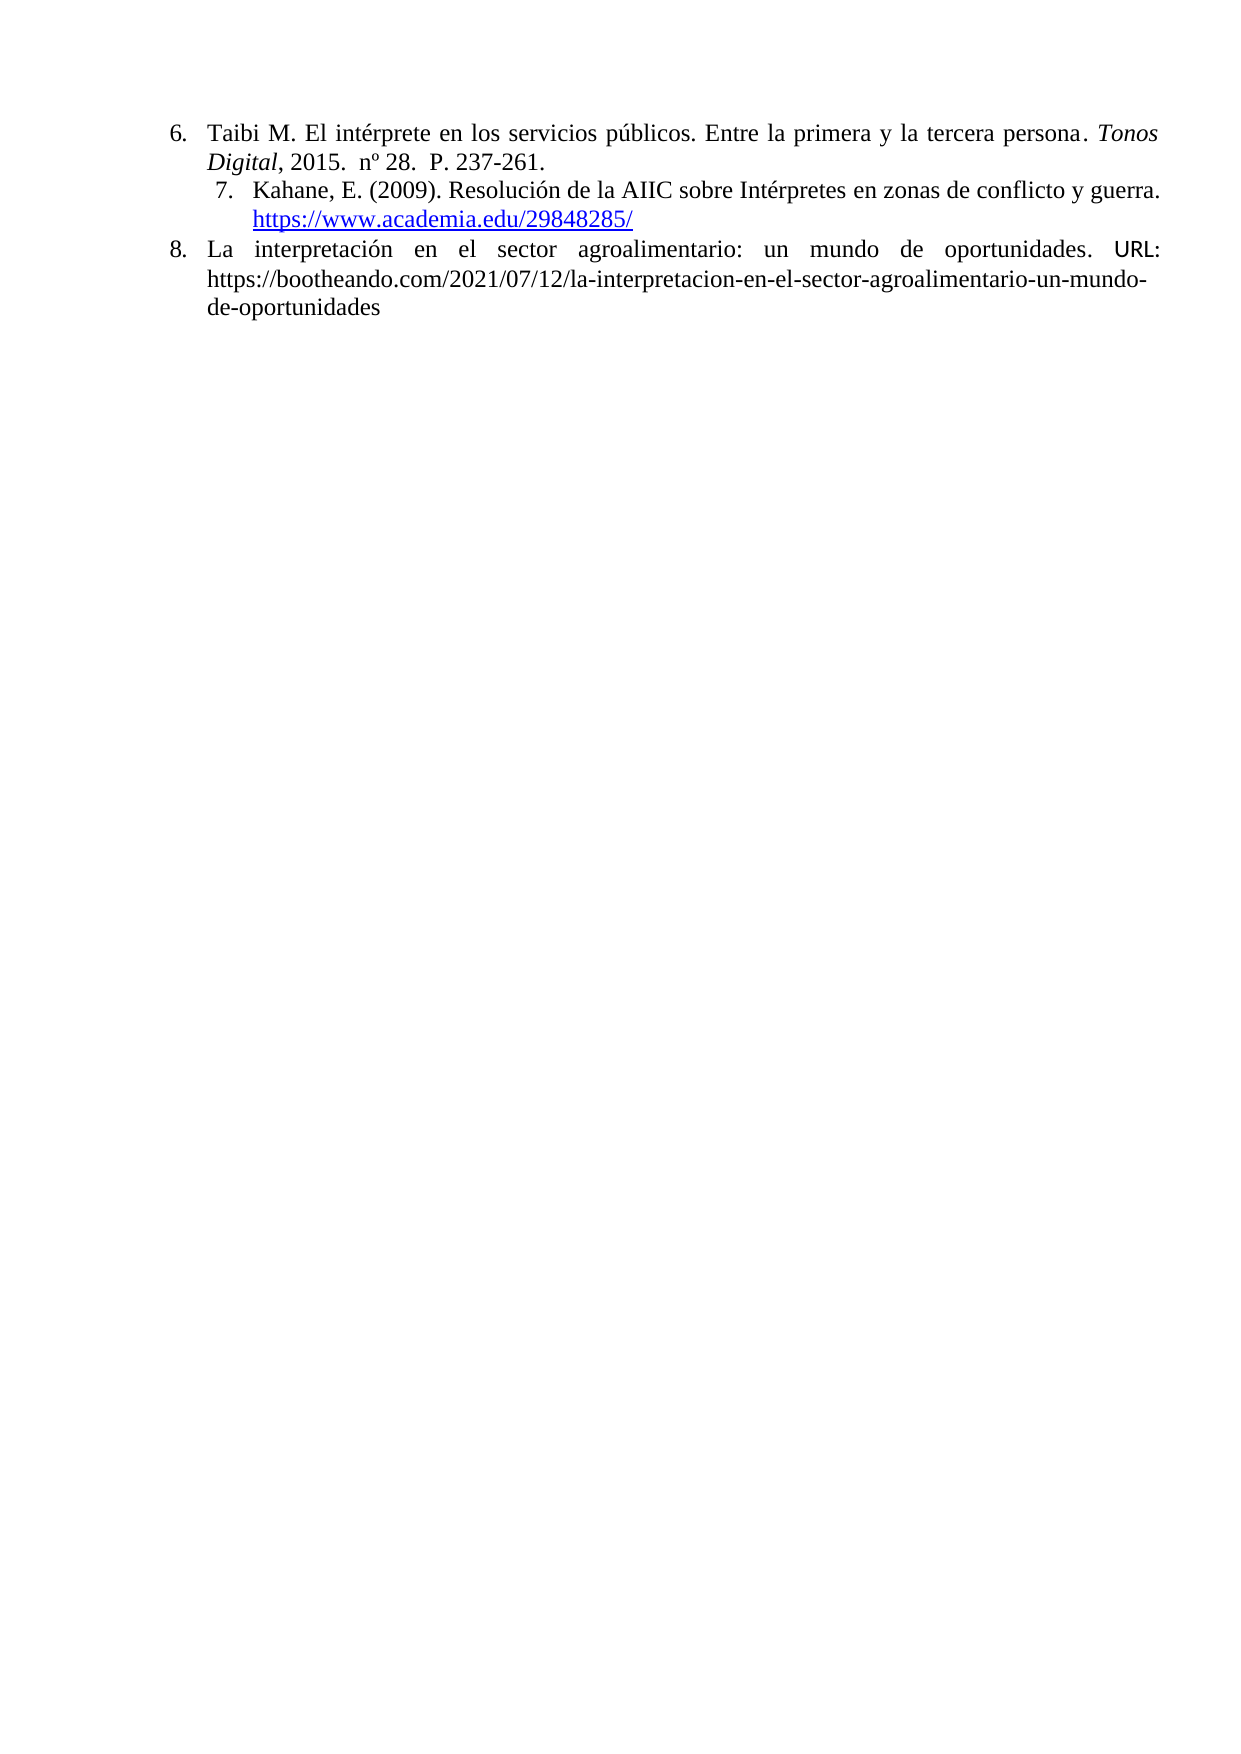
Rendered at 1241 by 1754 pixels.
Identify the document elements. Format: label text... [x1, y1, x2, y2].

list Kahane, E. (2009). Resolución de la AIIC sobre Intérpretes en zonas de conflicto y guerra. https://www.academia.edu/29848285/ [215, 176, 1161, 233]
list La interpretación en el sector agroalimentario: un mundo de oportunidades. URL: https://bootheando.com/2021/07/12/la-interpretacion-en-el-sector-agroalimentario-un-mundo-de-oportunidades [169, 233, 1161, 321]
list Taibi M. El intérprete en los servicios públicos. Entre la primera y la tercera persona. Tonos Digital, 2015. nº 28. Р. 237-261. [169, 118, 1161, 176]
